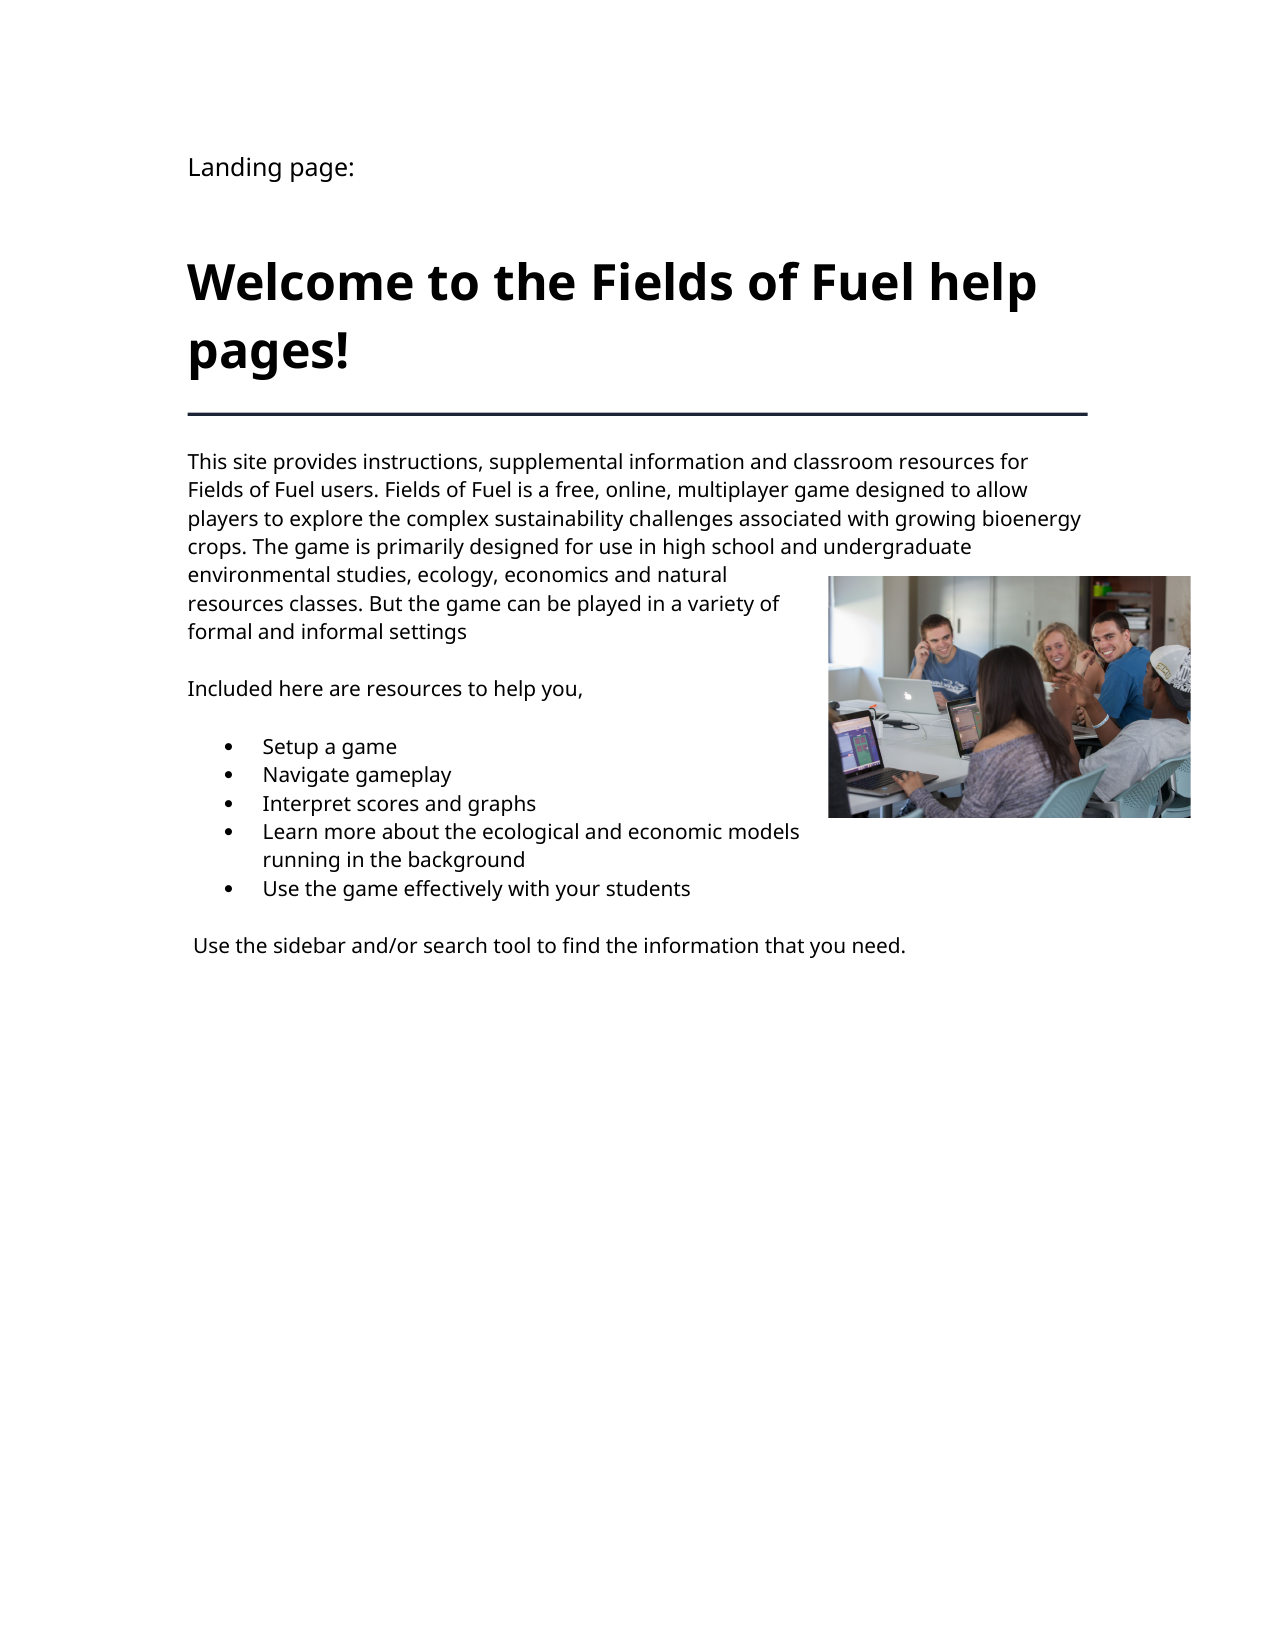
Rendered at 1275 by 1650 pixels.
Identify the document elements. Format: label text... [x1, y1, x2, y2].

text Use the sidebar and/or search tool to find the information that you need. [187, 932, 1087, 960]
text This site provides instructions, supplemental information and classroom resources for Fields of Fuel users. Fields of Fuel is a free, online, multiplayer game designed to allow players to explore the complex sustainability challenges associated with growing bioenergy crops. The game is primarily designed for use in high school and undergraduate environmental studies, ecology, economics and natural resources classes. But the game can be played in a variety of formal and informal settings [187, 447, 1087, 646]
picture [828, 576, 1191, 818]
text Included here are resources to help you, [187, 674, 828, 703]
text Welcome to the Fields of Fuel help pages! [187, 247, 1087, 383]
list Setup a game [225, 732, 828, 760]
list Navigate gameplay [225, 760, 828, 789]
list Learn more about the ecological and economic models running in the background [225, 817, 1087, 874]
list Use the game effectively with your students [225, 874, 1087, 902]
text Landing page: [187, 150, 1087, 184]
list Interpret scores and graphs [225, 789, 828, 817]
